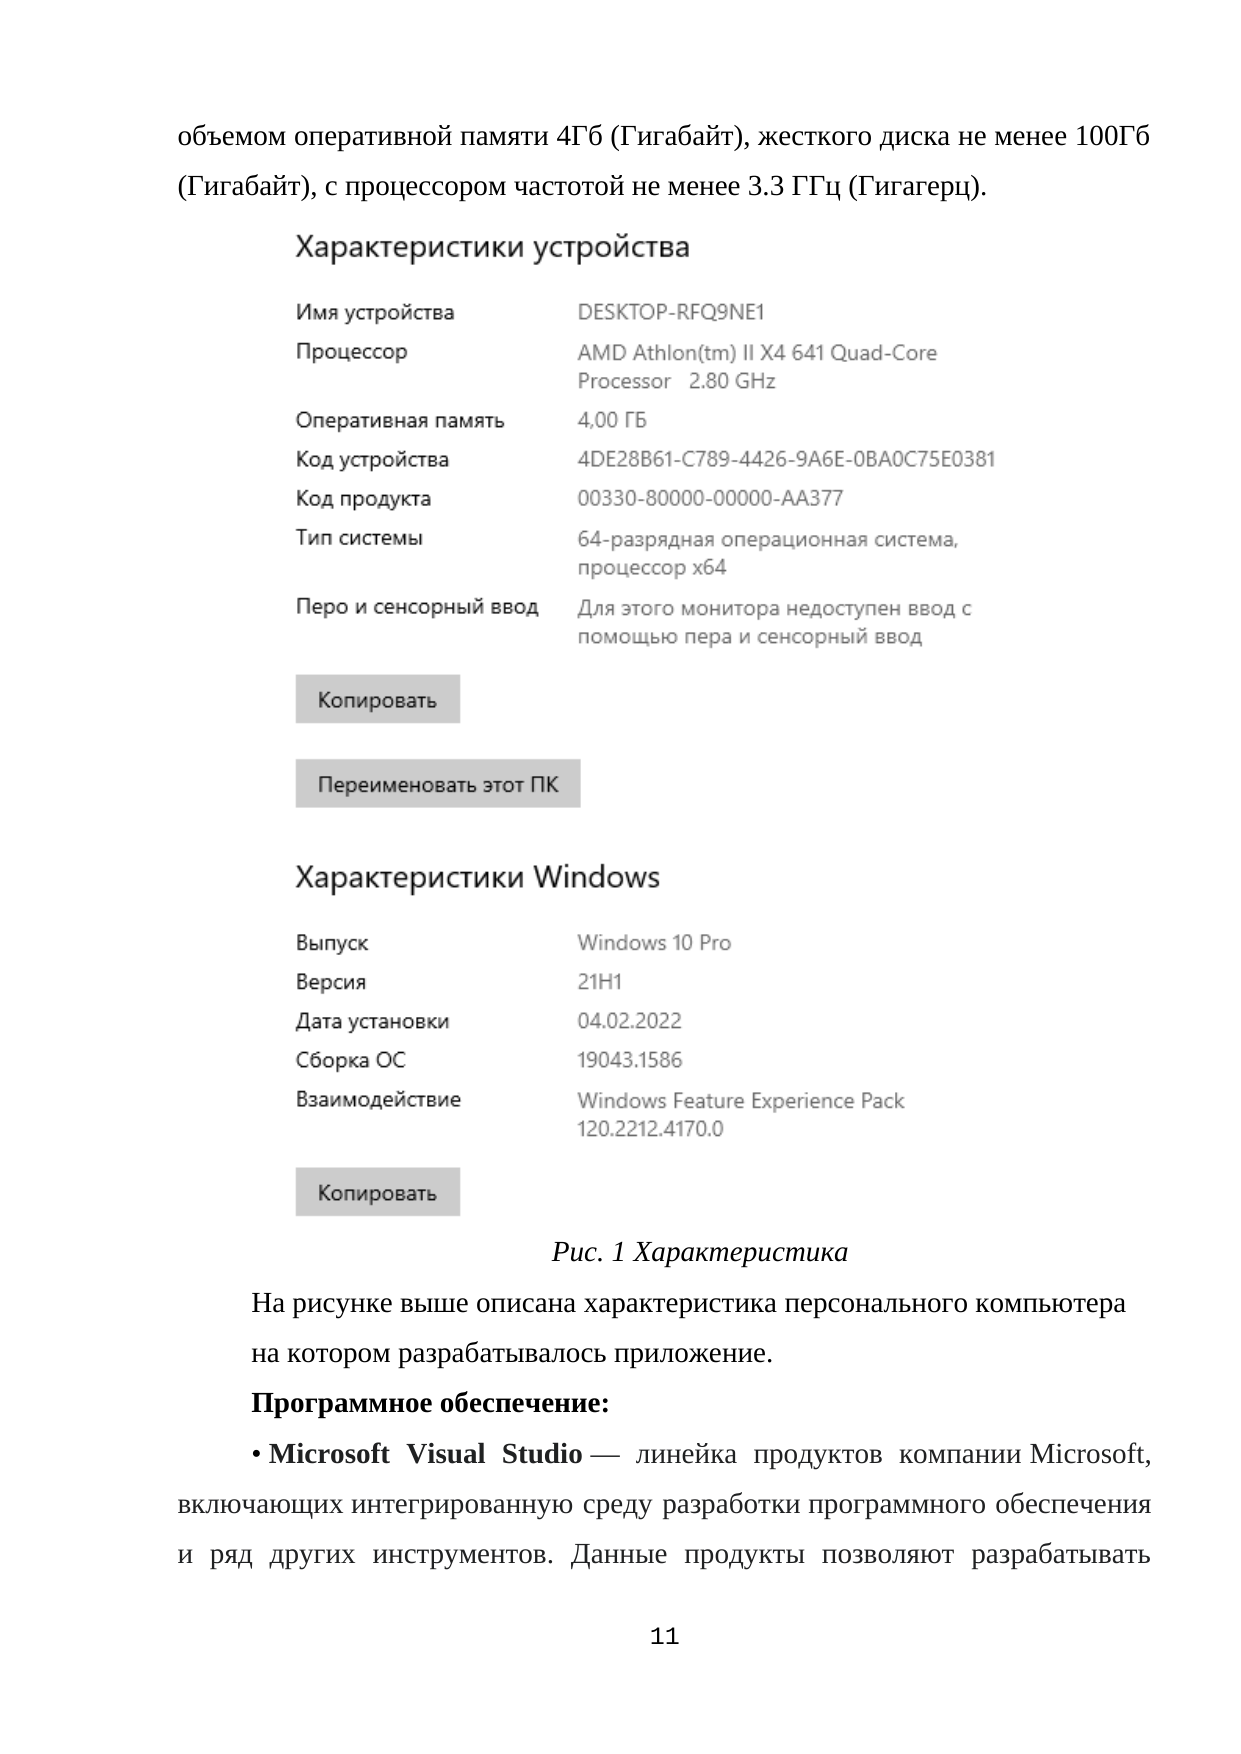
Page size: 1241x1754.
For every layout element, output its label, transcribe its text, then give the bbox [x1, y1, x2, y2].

list На рисунке выше описана характеристика персонального компьютера на котором разрабатывалось приложение. [251, 1285, 1152, 1369]
picture [293, 218, 1110, 1221]
list Рис. 1 Характеристика [251, 1234, 1152, 1268]
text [177, 1436, 1152, 1570]
text Программное обеспечение: [177, 1385, 1152, 1419]
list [177, 118, 1152, 202]
